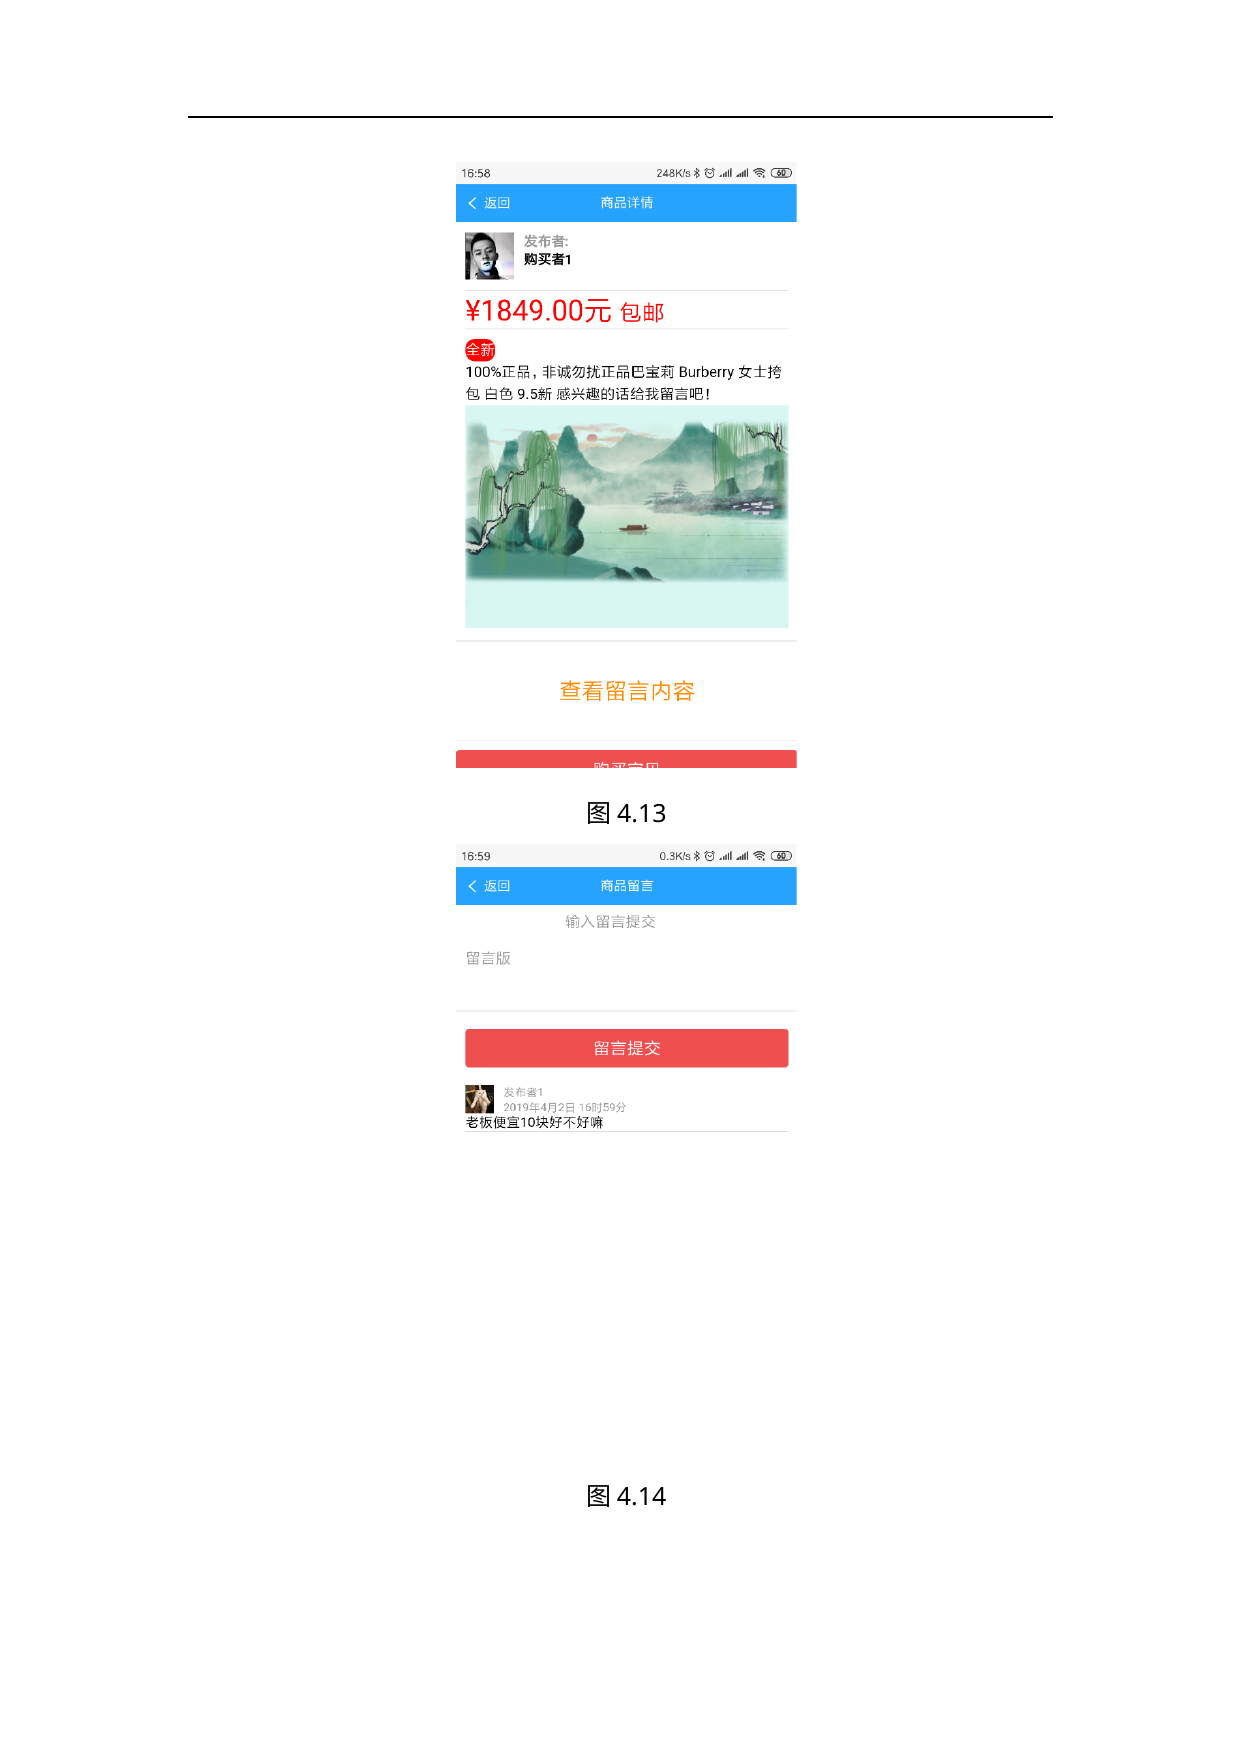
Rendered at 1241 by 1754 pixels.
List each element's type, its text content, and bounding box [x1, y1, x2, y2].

picture [456, 162, 797, 768]
text 图 4.13 [200, 779, 1053, 844]
text 图4.14 [200, 1462, 1053, 1527]
picture [456, 844, 797, 1451]
